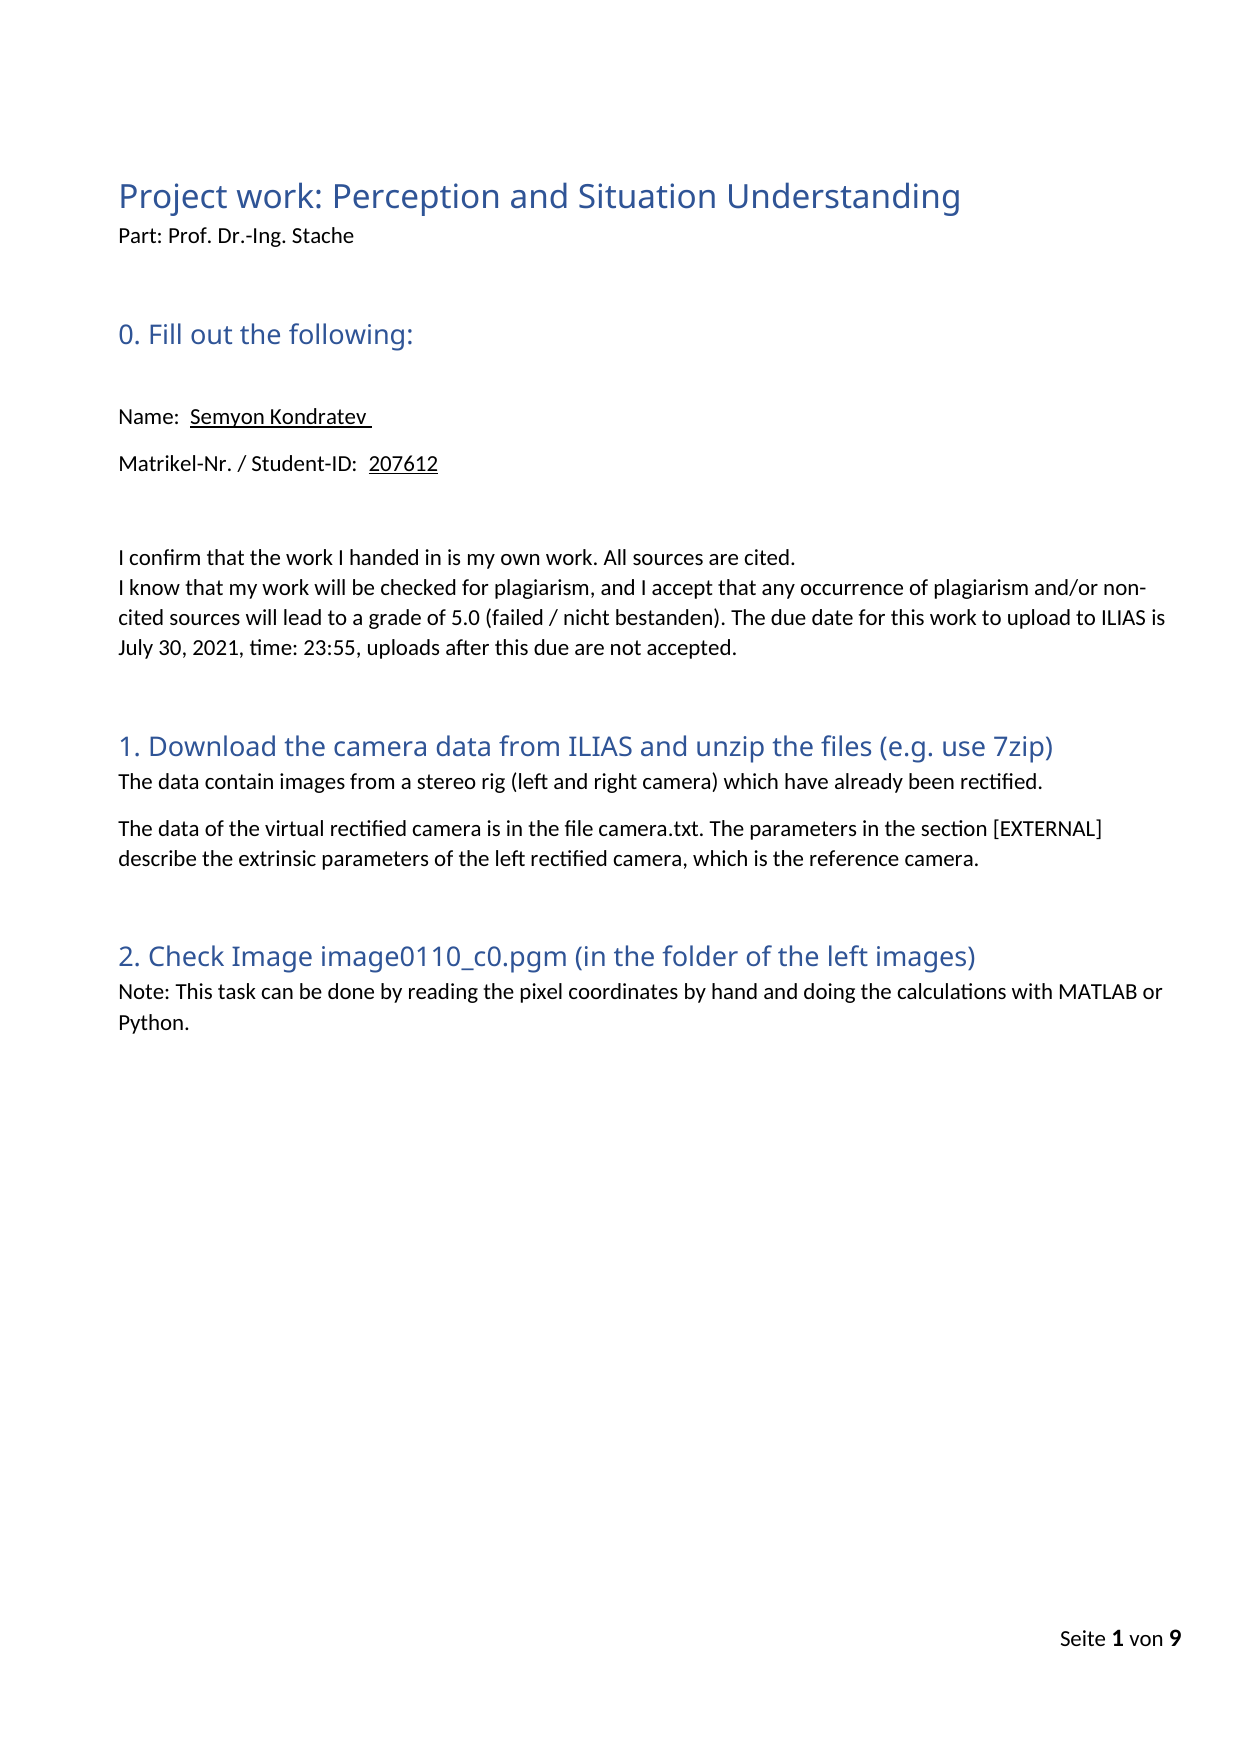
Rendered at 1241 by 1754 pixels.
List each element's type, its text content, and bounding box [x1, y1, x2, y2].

text Note: This task can be done by reading the pixel coordinates by hand and doing the calculations with MATLAB or Python. [118, 977, 1181, 1036]
text The data contain images from a stereo rig (left and right camera) which have already been rectified. [118, 767, 1181, 795]
subtitle Project work: Perception and Situation Understanding [118, 173, 1181, 218]
text Matrikel-Nr. / Student-ID: 207612 [118, 449, 1181, 477]
text Name: Semyon Kondratev [118, 402, 1181, 430]
subtitle 0. Fill out the following: [118, 315, 1181, 352]
text The data of the virtual rectified camera is in the file camera.txt. The parameters in the section [EXTERNAL] describe the extrinsic parameters of the left rectified camera, which is the reference camera. [118, 814, 1181, 872]
subtitle 2. Check Image image0110_c0.pgm (in the folder of the left images) [118, 938, 1181, 974]
text I confirm that the work I handed in is my own work. All sources are cited. I know that my work will be checked for plagiarism, and I accept that any occurrence of plagiarism and/or non-cited sources will lead to a grade of 5.0 (failed / nicht bestanden). The due date for this work to upload to ILIAS is July 30, 2021, time: 23:55, uploads after this due are not accepted. [118, 543, 1181, 661]
text Part: Prof. Dr.-Ing. Stache [118, 222, 1181, 249]
subtitle 1. Download the camera data from ILIAS and unzip the files (e.g. use 7zip) [118, 727, 1181, 764]
